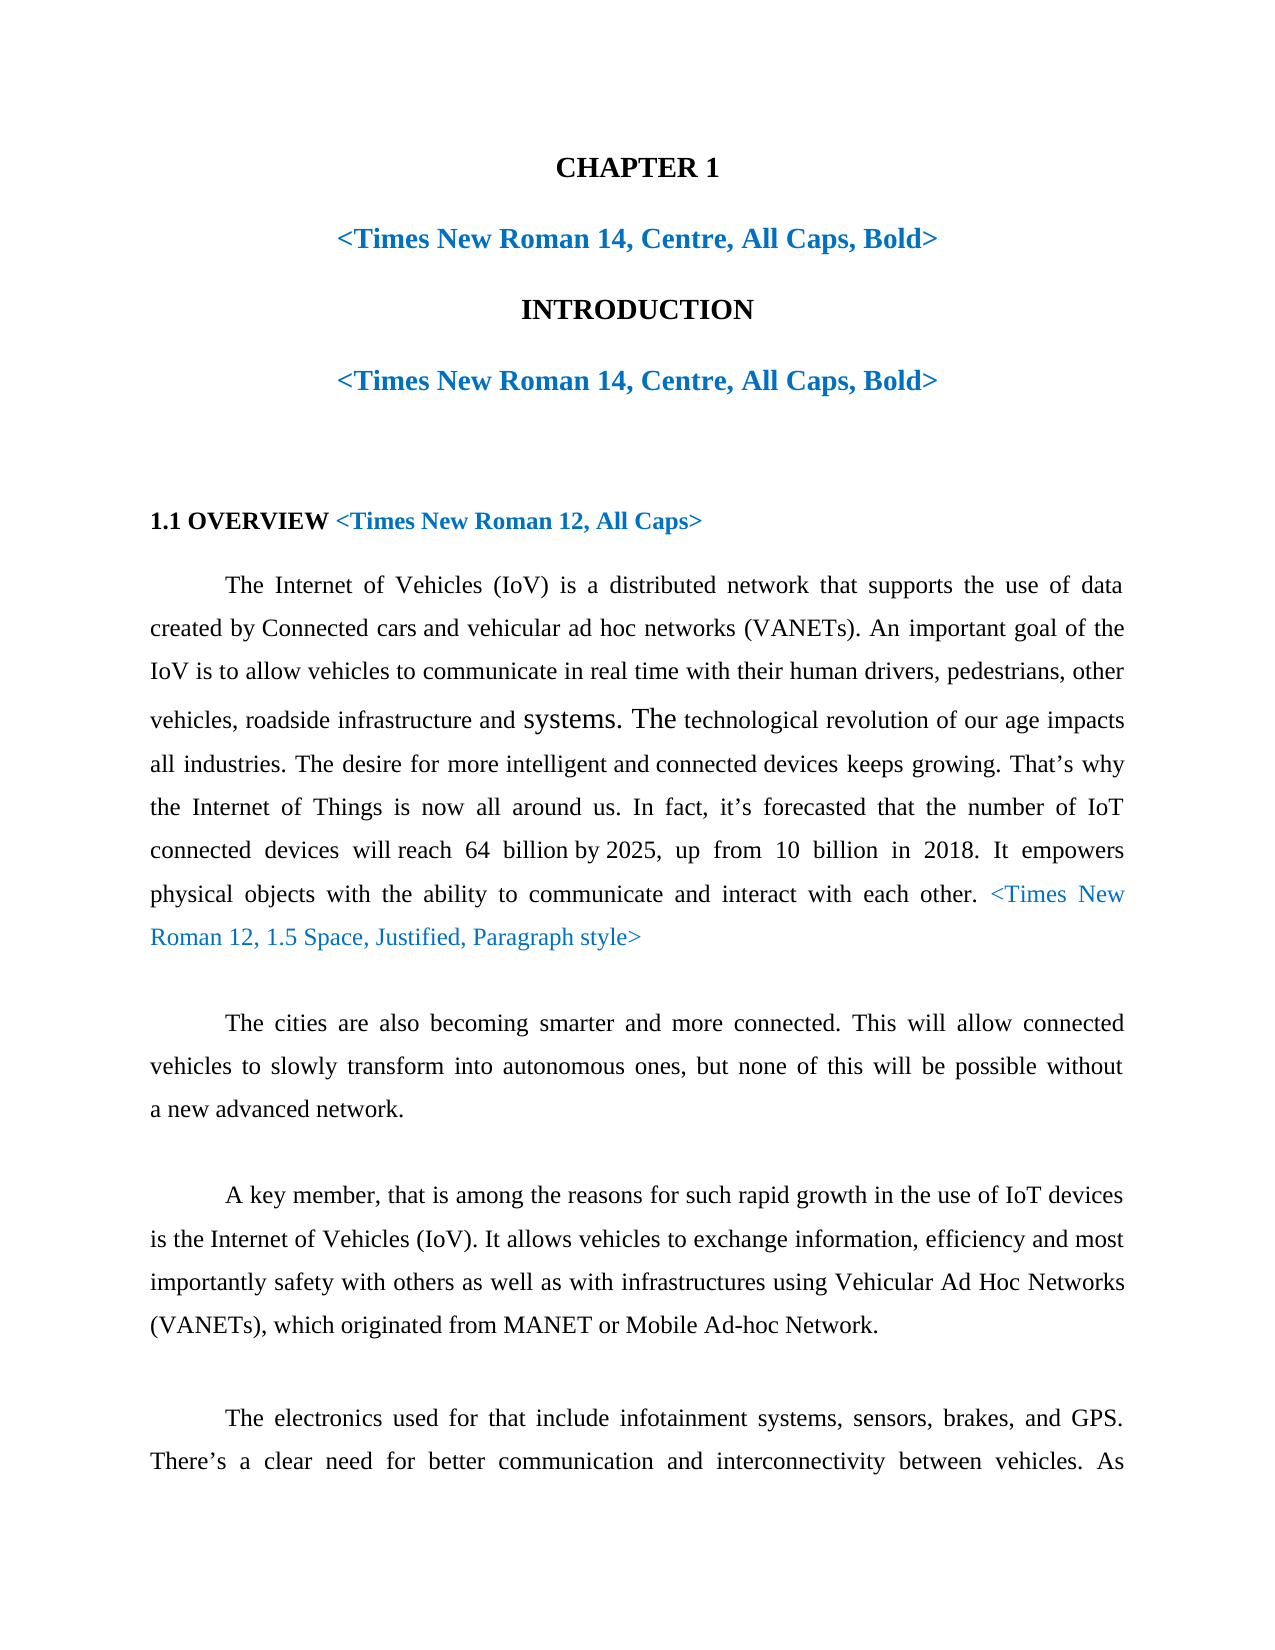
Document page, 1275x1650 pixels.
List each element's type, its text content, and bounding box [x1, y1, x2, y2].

text <Times New Roman 14, Centre, All Caps, Bold> [150, 363, 1125, 397]
text 1.1 OVERVIEW <Times New Roman 12, All Caps> [150, 506, 1125, 534]
text INTRODUCTION [150, 292, 1125, 326]
text A key member, that is among the reasons for such rapid growth in the use of IoT devices is the Internet of Vehicles (IoV). It allows vehicles to exchange information, efficiency and most importantly safety with others as well as with infrastructures using Vehicular Ad Hoc Networks (VANETs), which originated from MANET or Mobile Ad-hoc Network. [150, 1181, 1125, 1339]
text CHAPTER 1 [150, 150, 1125, 183]
text The Internet of Vehicles (IoV) is a distributed network that supports the use of data created by Connected cars and vehicular ad hoc networks (VANETs). An important goal of the IoV is to allow vehicles to communicate in real time with their human drivers, pedestrians, other vehicles, roadside infrastructure and systems. The technological revolution of our age impacts all industries. The desire for more intelligent and connected devices keeps growing. That’s why the Internet of Things is now all around us. In fact, it’s forecasted that the number of IoT connected devices will reach 64 billion by 2025, up from 10 billion in 2018. It empowers physical objects with the ability to communicate and interact with each other. <Times New Roman 12, 1.5 Space, Justified, Paragraph style> [150, 685, 1125, 951]
text <Times New Roman 14, Centre, All Caps, Bold> [150, 221, 1125, 255]
text The cities are also becoming smarter and more connected. This will allow connected vehicles to slowly transform into autonomous ones, but none of this will be possible without a new advanced network. [150, 1008, 1125, 1123]
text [150, 1403, 1125, 1475]
text The Internet of Vehicles (IoV) is a distributed network that supports the use of data created by Connected cars and vehicular ad hoc networks (VANETs). An important goal of the IoV is to allow vehicles to communicate in real time with their human drivers, pedestrians, other vehicles, roadside infrastructure and systems. The technological revolution of our age impacts all industries. The desire for more intelligent and connected devices keeps growing. That’s why the Internet of Things is now all around us. In fact, it’s forecasted that the number of IoT connected devices will reach 64 billion by 2025, up from 10 billion in 2018. It empowers physical objects with the ability to communicate and interact with each other. <Times New Roman 12, 1.5 Space, Justified, Paragraph style> [150, 570, 1125, 656]
